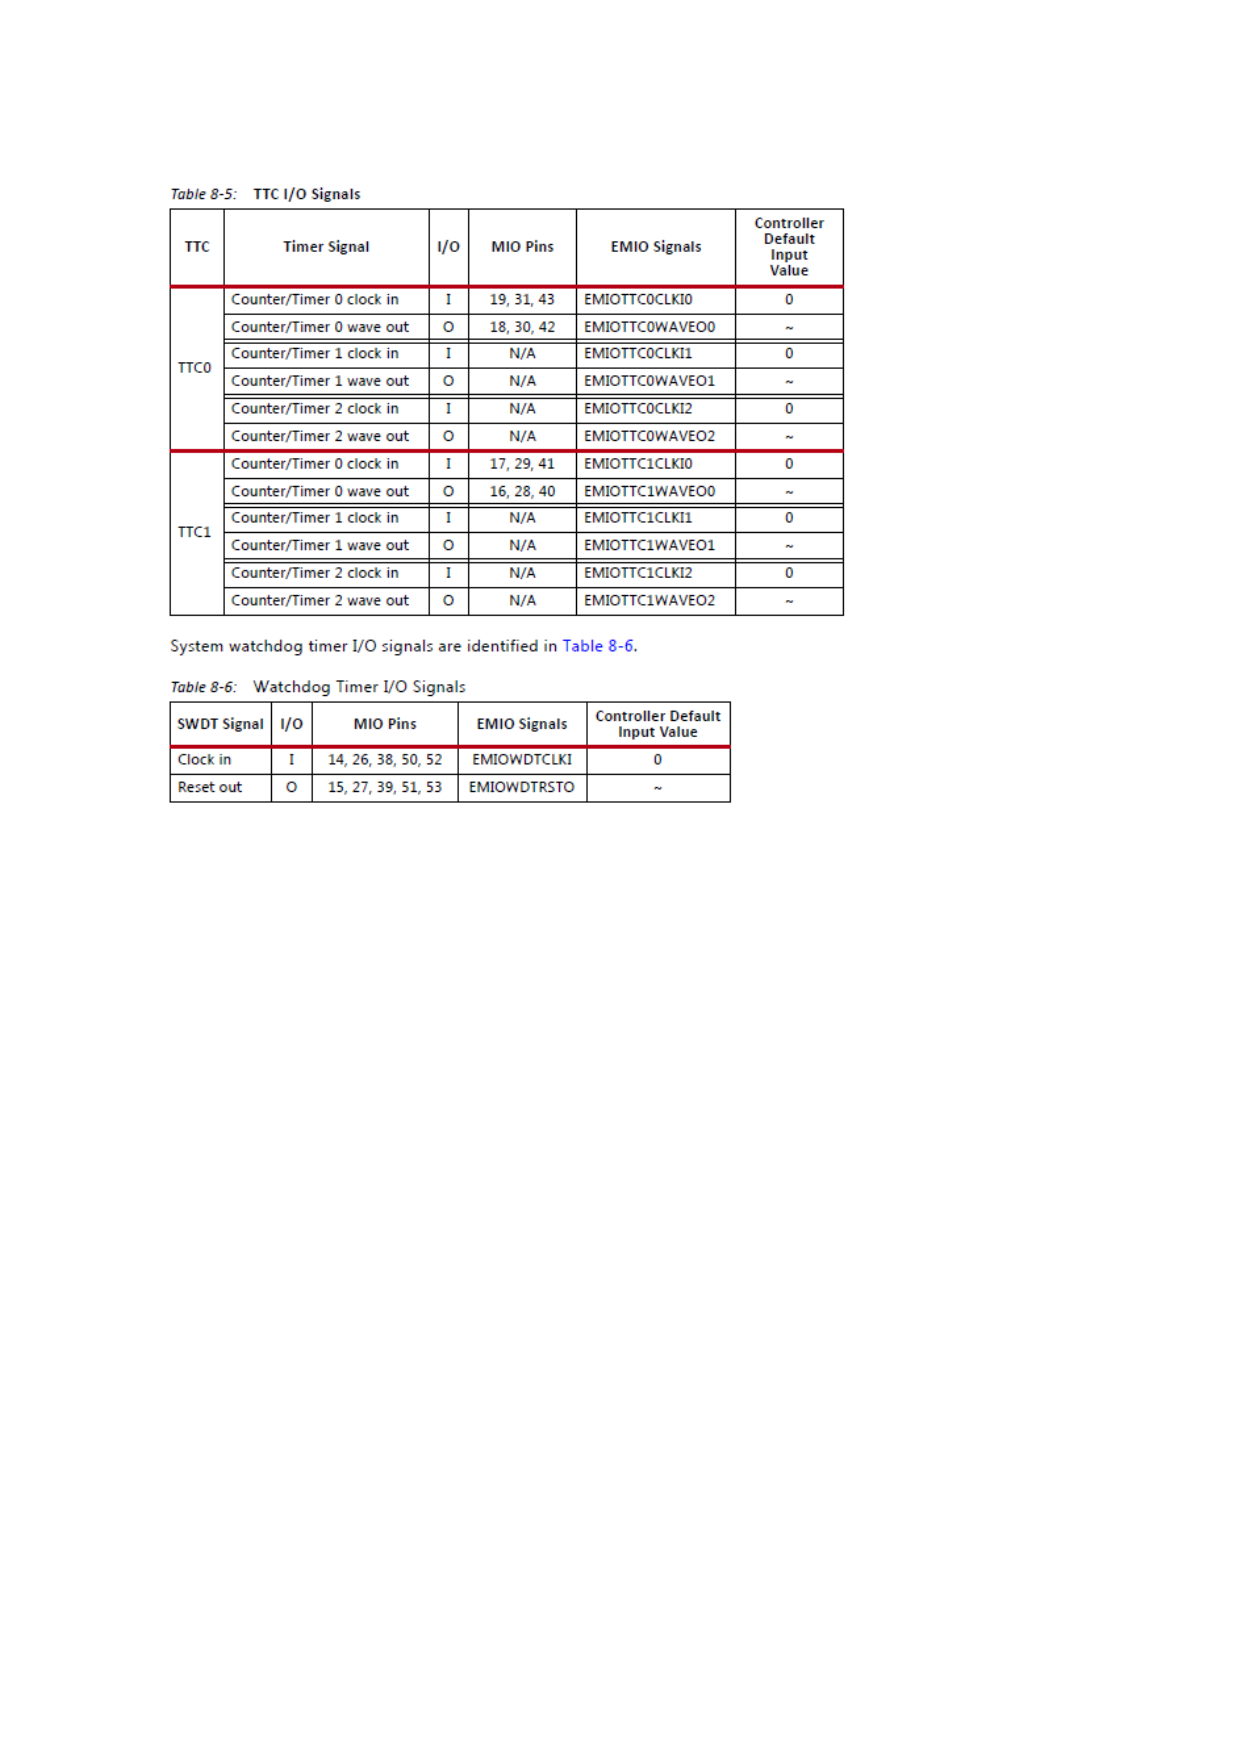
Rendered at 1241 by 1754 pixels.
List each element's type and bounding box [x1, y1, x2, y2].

picture [150, 177, 860, 812]
